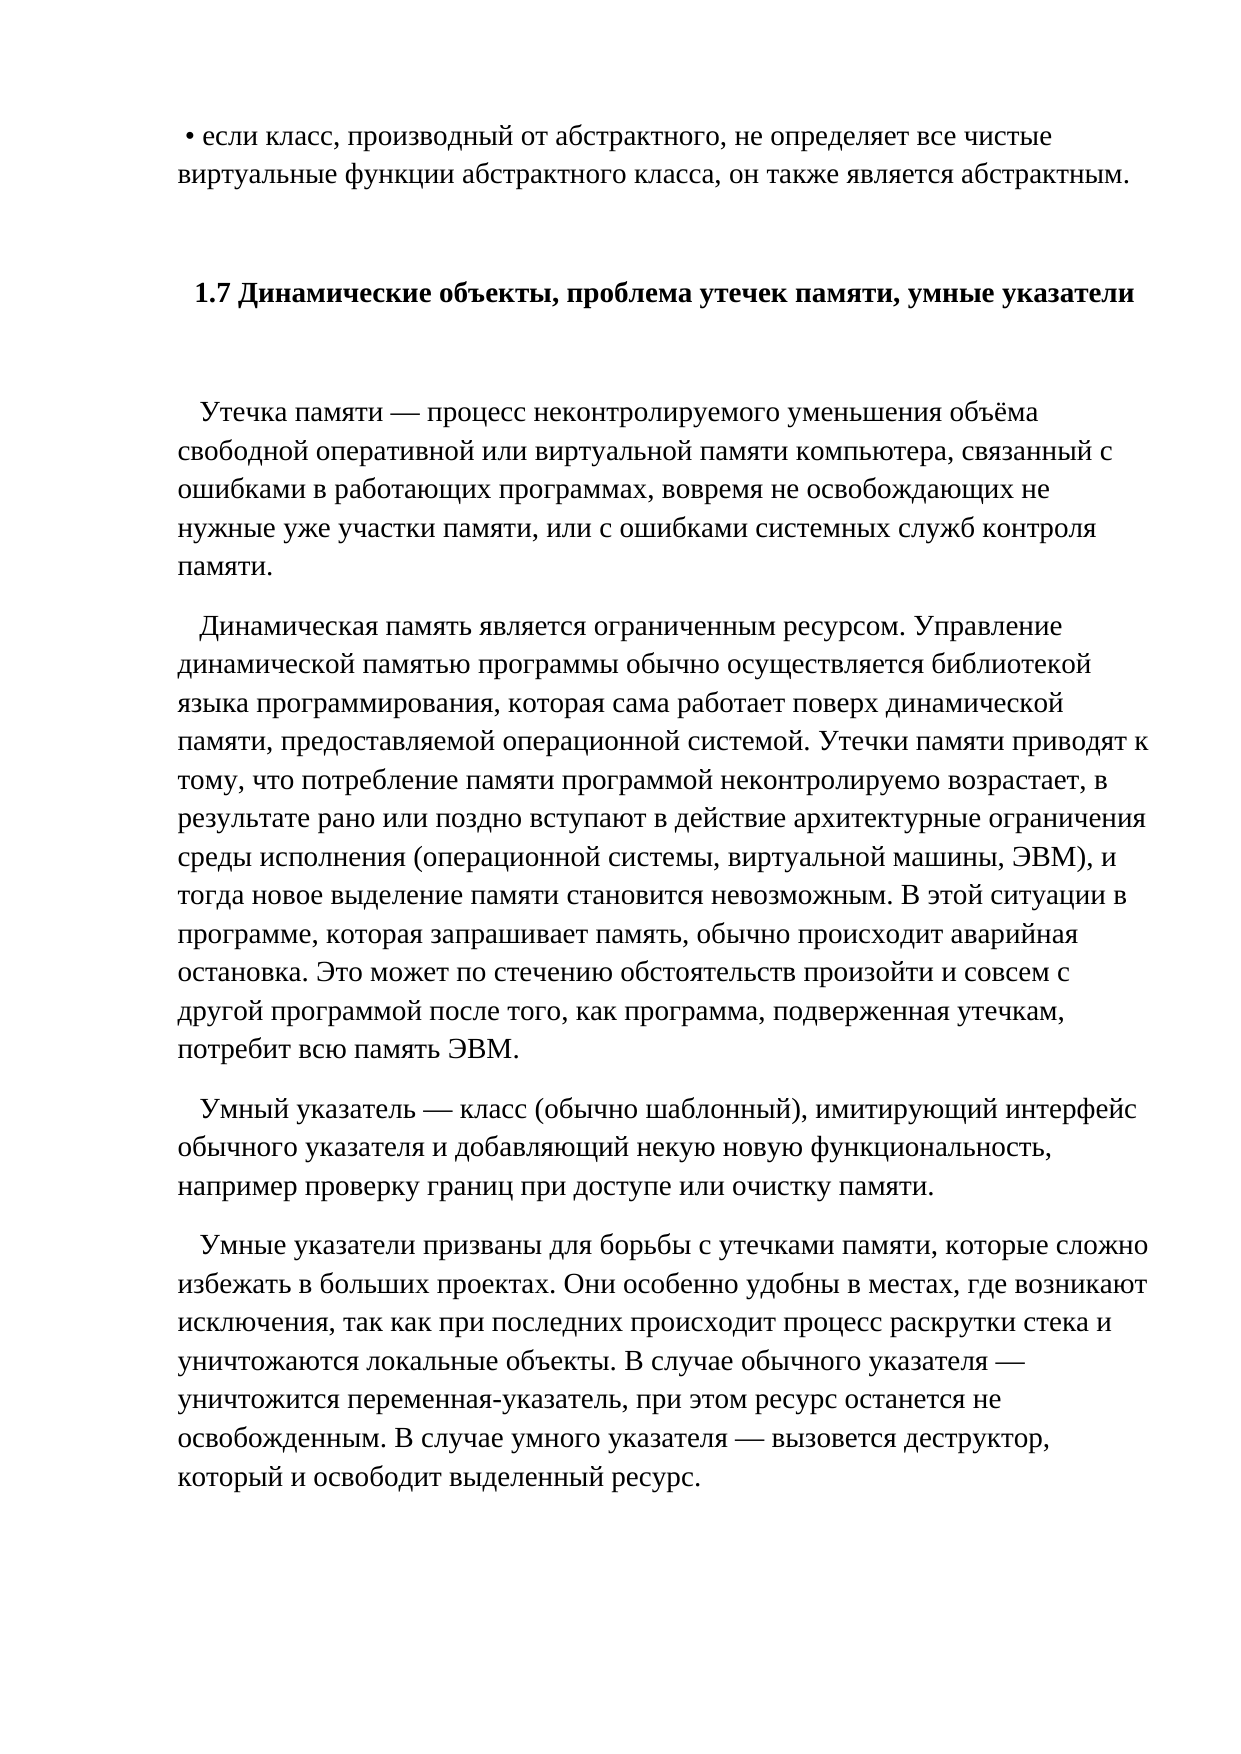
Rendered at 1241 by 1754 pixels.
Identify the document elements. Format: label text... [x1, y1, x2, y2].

text Умные указатели призваны для борьбы с утечками памяти, которые сложно избежать в больших проектах. Они особенно удобны в местах, где возникают исключения, так как при последних происходит процесс раскрутки стека и уничтожаются локальные объекты. В случае обычного указателя — уничтожится переменная-указатель, при этом ресурс останется не освобожденным. В случае умного указателя — вызовется деструктор, который и освободит выделенный ресурс. [177, 1227, 1152, 1492]
text 1.7 Динамические объекты, проблема утечек памяти, умные указатели [177, 275, 1152, 309]
text Утечка памяти — процесс неконтролируемого уменьшения объёма свободной оперативной или виртуальной памяти компьютера, связанный с ошибками в работающих программах, вовремя не освобождающих не нужные уже участки памяти, или с ошибками системных служб контроля памяти. [177, 394, 1152, 582]
text Умный указатель — класс (обычно шаблонный), имитирующий интерфейс обычного указателя и добавляющий некую новую функциональность, например проверку границ при доступе или очистку памяти. [177, 1091, 1152, 1202]
text Динамическая память является ограниченным ресурсом. Управление динамической памятью программы обычно осуществляется библиотекой языка программирования, которая сама работает поверх динамической памяти, предоставляемой операционной системой. Утечки памяти приводят к тому, что потребление памяти программой неконтролируемо возрастает, в результате рано или поздно вступают в действие архитектурные ограничения среды исполнения (операционной системы, виртуальной машины, ЭВМ), и тогда новое выделение памяти становится невозможным. В этой ситуации в программе, которая запрашивает память, обычно происходит аварийная остановка. Это может по стечению обстоятельств произойти и совсем с другой программой после того, как программа, подверженная утечкам, потребит всю память ЭВМ. [177, 608, 1152, 1065]
text • если класс, производный от абстрактного, не определяет все чистые виртуальные функции абстрактного класса, он также является абстрактным. [177, 118, 1152, 190]
